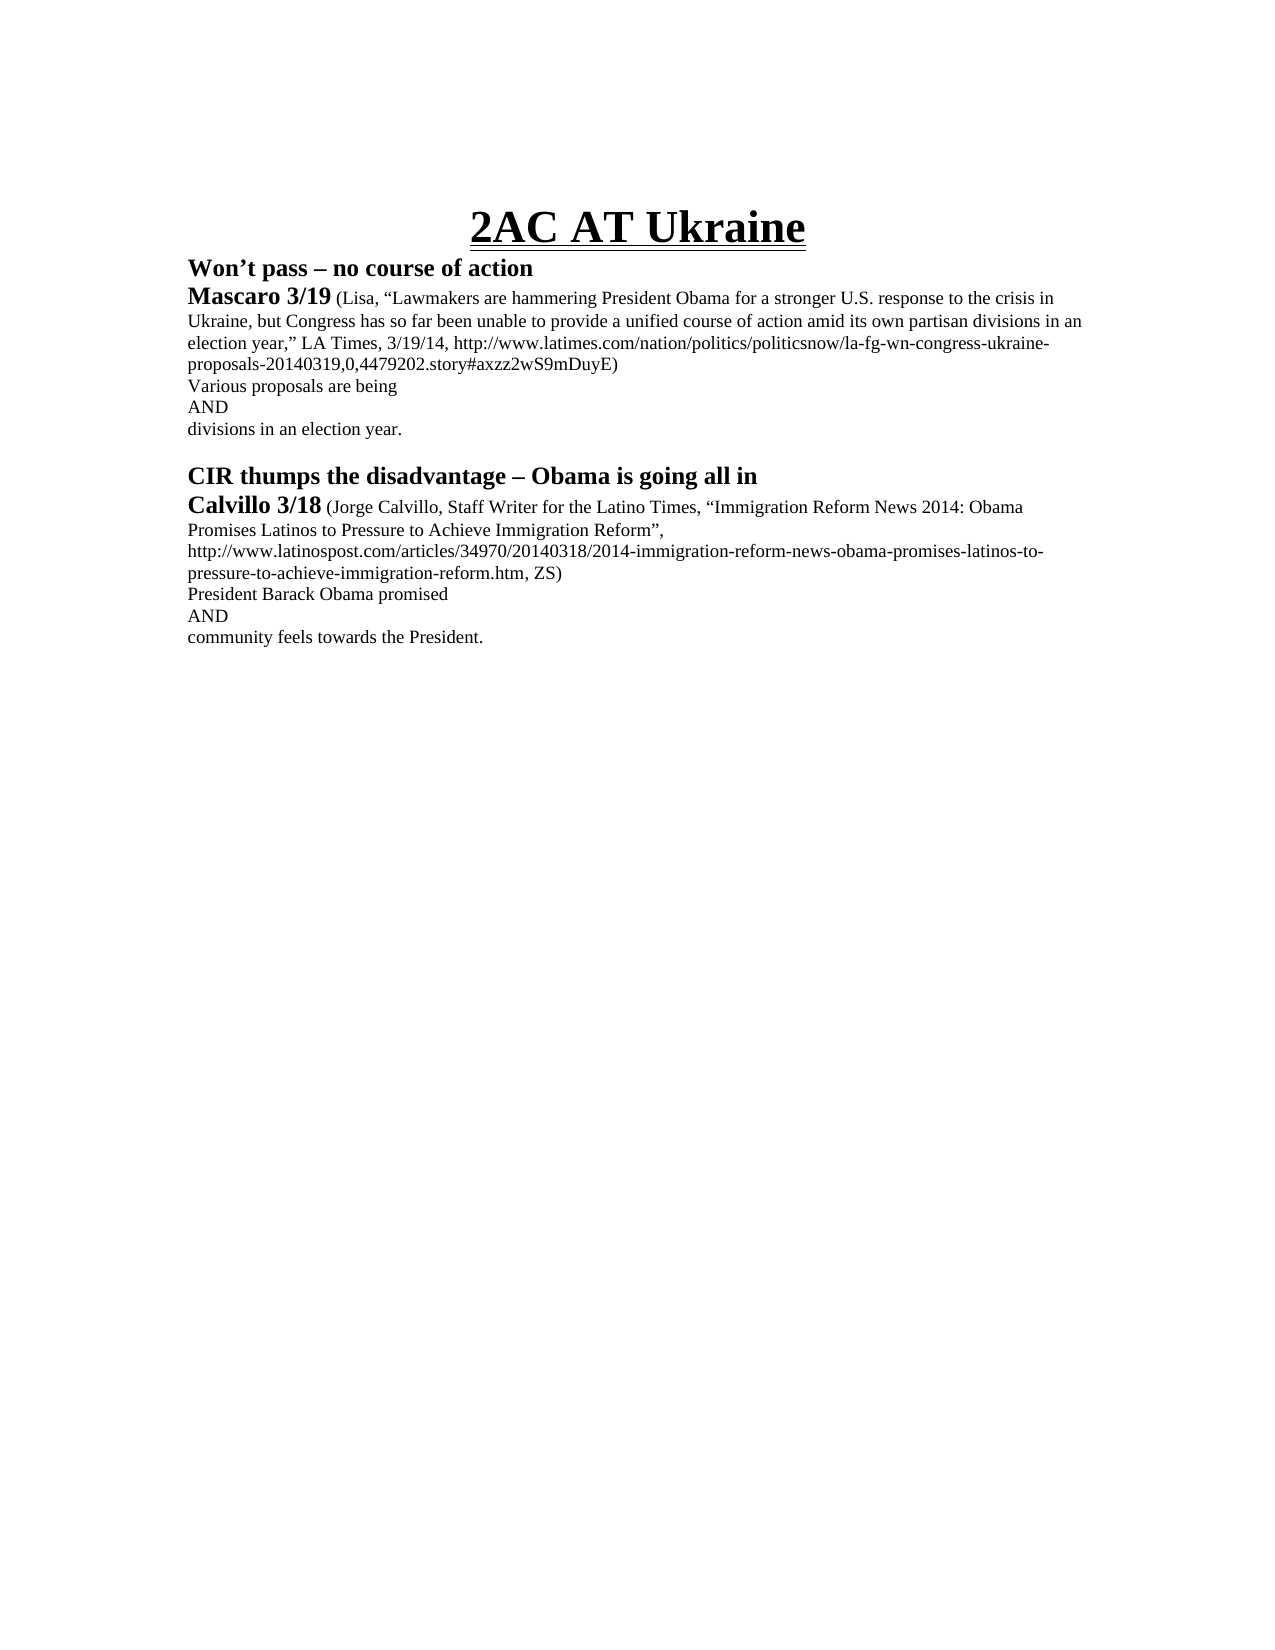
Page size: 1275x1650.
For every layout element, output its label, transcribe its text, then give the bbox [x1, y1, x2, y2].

text AND [187, 396, 1087, 418]
text President Barack Obama promised [187, 583, 1087, 605]
text Various proposals are being [187, 375, 1087, 396]
text AND [187, 605, 1087, 626]
text 2AC AT Ukraine [187, 200, 1087, 253]
text divisions in an election year. [187, 418, 1087, 439]
text CIR thumps the disadvantage – Obama is going all in [187, 461, 1087, 490]
text Calvillo 3/18 (Jorge Calvillo, Staff Writer for the Latino Times, “Immigration Reform News 2014: Obama Promises Latinos to Pressure to Achieve Immigration Reform”, http://www.latinospost.com/articles/34970/20140318/2014-immigration-reform-news-obama-promises-latinos-to-pressure-to-achieve-immigration-reform.htm, ZS) [187, 490, 1087, 583]
text community feels towards the President. [187, 626, 1087, 648]
text Won’t pass – no course of action [187, 253, 1087, 281]
text Mascaro 3/19 (Lisa, “Lawmakers are hammering President Obama for a stronger U.S. response to the crisis in Ukraine, but Congress has so far been unable to provide a unified course of action amid its own partisan divisions in an election year,” LA Times, 3/19/14, http://www.latimes.com/nation/politics/politicsnow/la-fg-wn-congress-ukraine-proposals-20140319,0,4479202.story#axzz2wS9mDuyE) [187, 281, 1087, 375]
